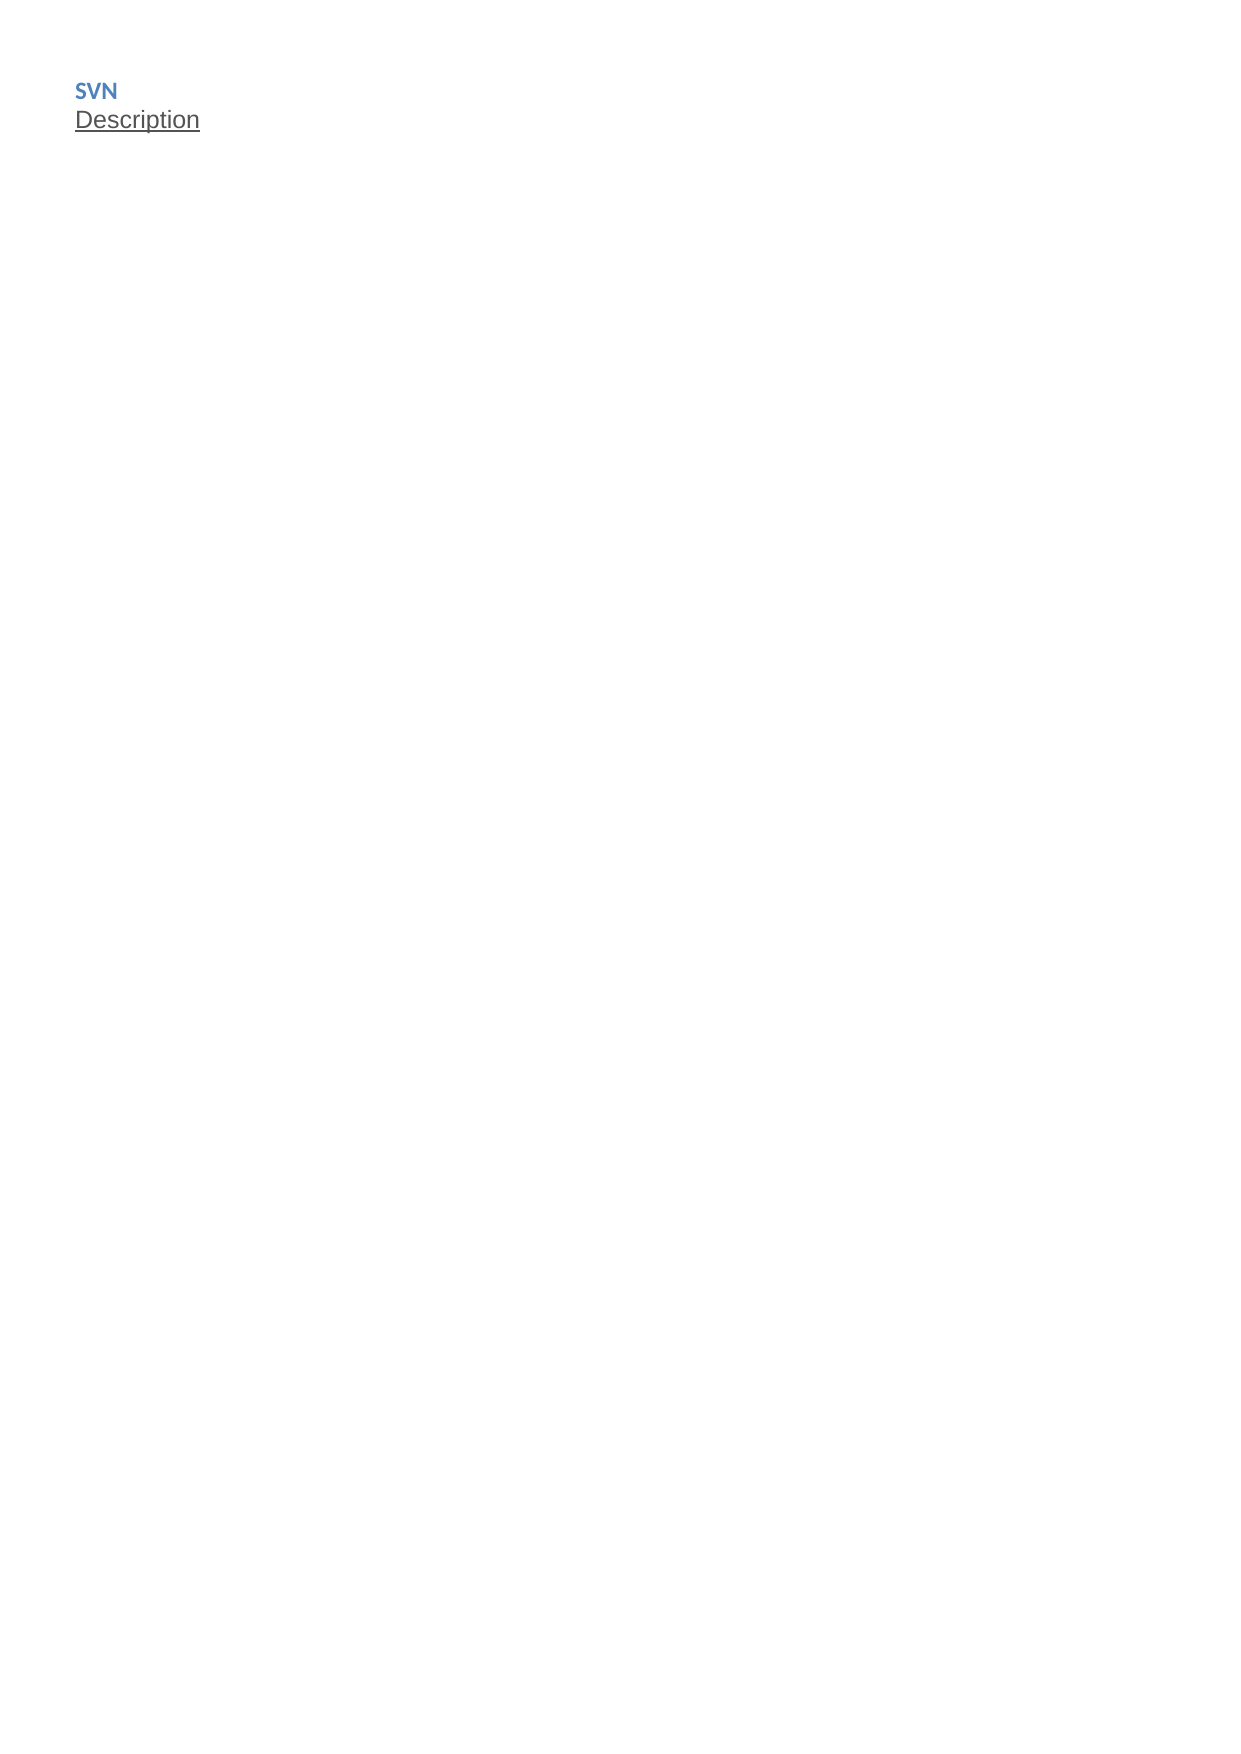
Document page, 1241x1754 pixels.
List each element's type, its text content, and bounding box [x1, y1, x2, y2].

subtitle SVN [75, 75, 1165, 106]
text Description [75, 106, 1165, 134]
